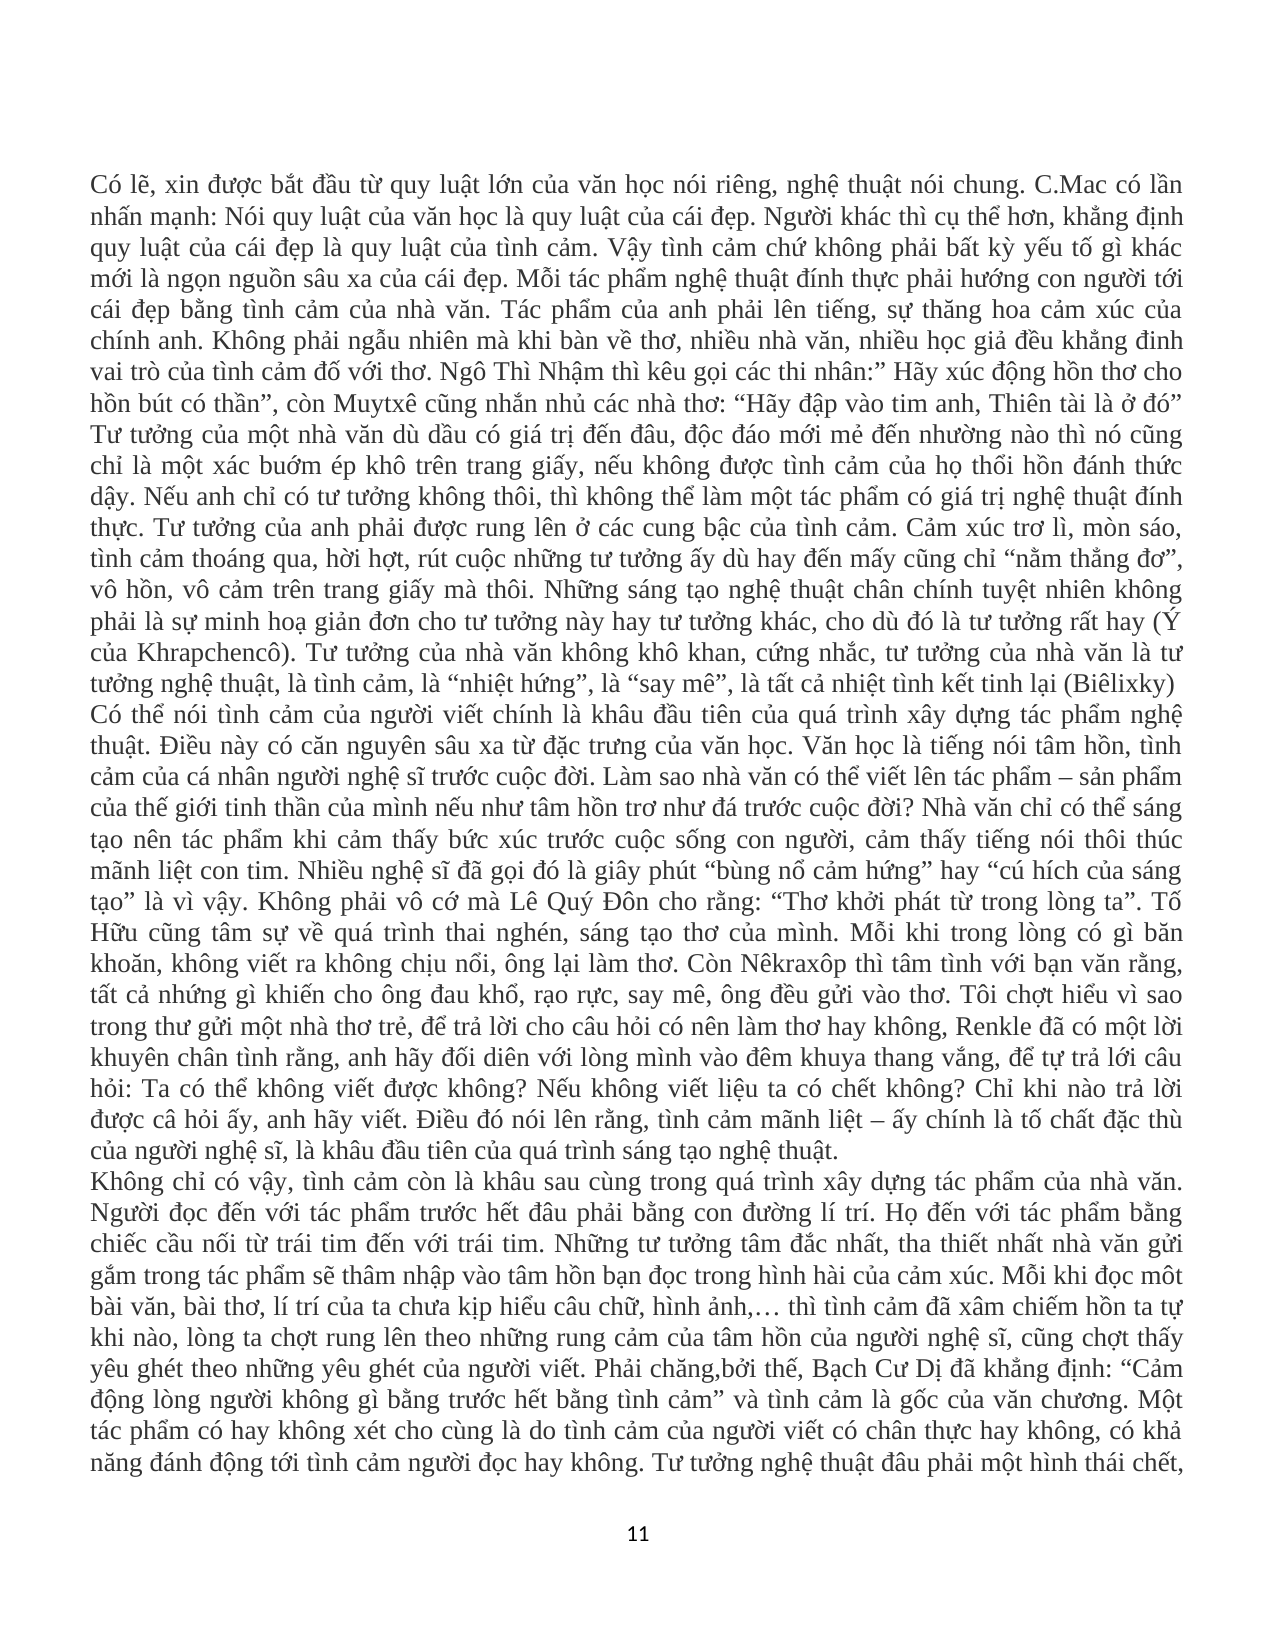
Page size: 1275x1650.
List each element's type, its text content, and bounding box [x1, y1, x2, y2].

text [90, 1165, 1185, 1477]
text Có thể nói tình cảm của người viết chính là khâu đầu tiên của quá trình xây dựng tác phẩm nghệ thuật. Điều này có căn nguyên sâu xa từ đặc trưng của văn học. Văn học là tiếng nói tâm hồn, tình cảm của cá nhân người nghệ sĩ trước cuộc đời. Làm sao nhà văn có thể viết lên tác phẩm – sản phẩm của thế giới tinh thần của mình nếu như tâm hồn trơ như đá trước cuộc đời? Nhà văn chỉ có thể sáng tạo nên tác phẩm khi cảm thấy bức xúc trước cuộc sống con người, cảm thấy tiếng nói thôi thúc mãnh liệt con tim. Nhiều nghệ sĩ đã gọi đó là giây phút “bùng nổ cảm hứng” hay “cú hích của sáng tạo” là vì vậy. Không phải vô cớ mà Lê Quý Đôn cho rằng: “Thơ khởi phát từ trong lòng ta”. Tố Hữu cũng tâm sự về quá trình thai nghén, sáng tạo thơ của mình. Mỗi khi trong lòng có gì băn khoăn, không viết ra không chịu nổi, ông lại làm thơ. Còn Nêkraxôp thì tâm tình với bạn văn rằng, tất cả nhứng gì khiến cho ông đau khổ, rạo rực, say mê, ông đều gửi vào thơ. Tôi chợt hiểu vì sao trong thư gửi một nhà thơ trẻ, để trả lời cho câu hỏi có nên làm thơ hay không, Renkle đã có một lời khuyên chân tình rằng, anh hãy đối diên với lòng mình vào đêm khuya thang vắng, để tự trả lới câu hỏi: Ta có thể không viết được không? Nếu không viết liệu ta có chết không? Chỉ khi nào trả lời được câ hỏi ấy, anh hãy viết. Điều đó nói lên rằng, tình cảm mãnh liệt – ấy chính là tố chất đặc thù của người nghệ sĩ, là khâu đầu tiên của quá trình sáng tạo nghệ thuật. [90, 698, 1185, 1165]
text Có lẽ, xin được bắt đầu từ quy luật lớn của văn học nói riêng, nghệ thuật nói chung. C.Mac có lần nhấn mạnh: Nói quy luật của văn học là quy luật của cái đẹp. Người khác thì cụ thể hơn, khẳng định quy luật của cái đẹp là quy luật của tình cảm. Vậy tình cảm chứ không phải bất kỳ yếu tố gì khác mới là ngọn nguồn sâu xa của cái đẹp. Mỗi tác phẩm nghệ thuật đính thực phải hướng con người tới cái đẹp bằng tình cảm của nhà văn. Tác phẩm của anh phải lên tiếng, sự thăng hoa cảm xúc của chính anh. Không phải ngẫu nhiên mà khi bàn về thơ, nhiều nhà văn, nhiều học giả đều khẳng đinh vai trò của tình cảm đố với thơ. Ngô Thì Nhậm thì kêu gọi các thi nhân:” Hãy xúc động hồn thơ cho hồn bút có thần”, còn Muytxê cũng nhắn nhủ các nhà thơ: “Hãy đập vào tim anh, Thiên tài là ở đó” Tư tưởng của một nhà văn dù dầu có giá trị đến đâu, độc đáo mới mẻ đến nhường nào thì nó cũng chỉ là một xác buớm ép khô trên trang giấy, nếu không được tình cảm của họ thổi hồn đánh thức dậy. Nếu anh chỉ có tư tưởng không thôi, thì không thể làm một tác phẩm có giá trị nghệ thuật đính thực. Tư tưởng của anh phải được rung lên ở các cung bậc của tình cảm. Cảm xúc trơ lì, mòn sáo, tình cảm thoáng qua, hời hợt, rút cuộc những tư tưởng ấy dù hay đến mấy cũng chỉ “nằm thẳng đơ”, vô hồn, vô cảm trên trang giấy mà thôi. Những sáng tạo nghệ thuật chân chính tuyệt nhiên không phải là sự minh hoạ giản đơn cho tư tưởng này hay tư tưởng khác, cho dù đó là tư tưởng rất hay (Ý của Khrapchencô). Tư tưởng của nhà văn không khô khan, cứng nhắc, tư tưởng của nhà văn là tư tưởng nghệ thuật, là tình cảm, là “nhiệt hứng”, là “say mê”, là tất cả nhiệt tình kết tinh lại (Biêlixky) [90, 169, 1185, 698]
